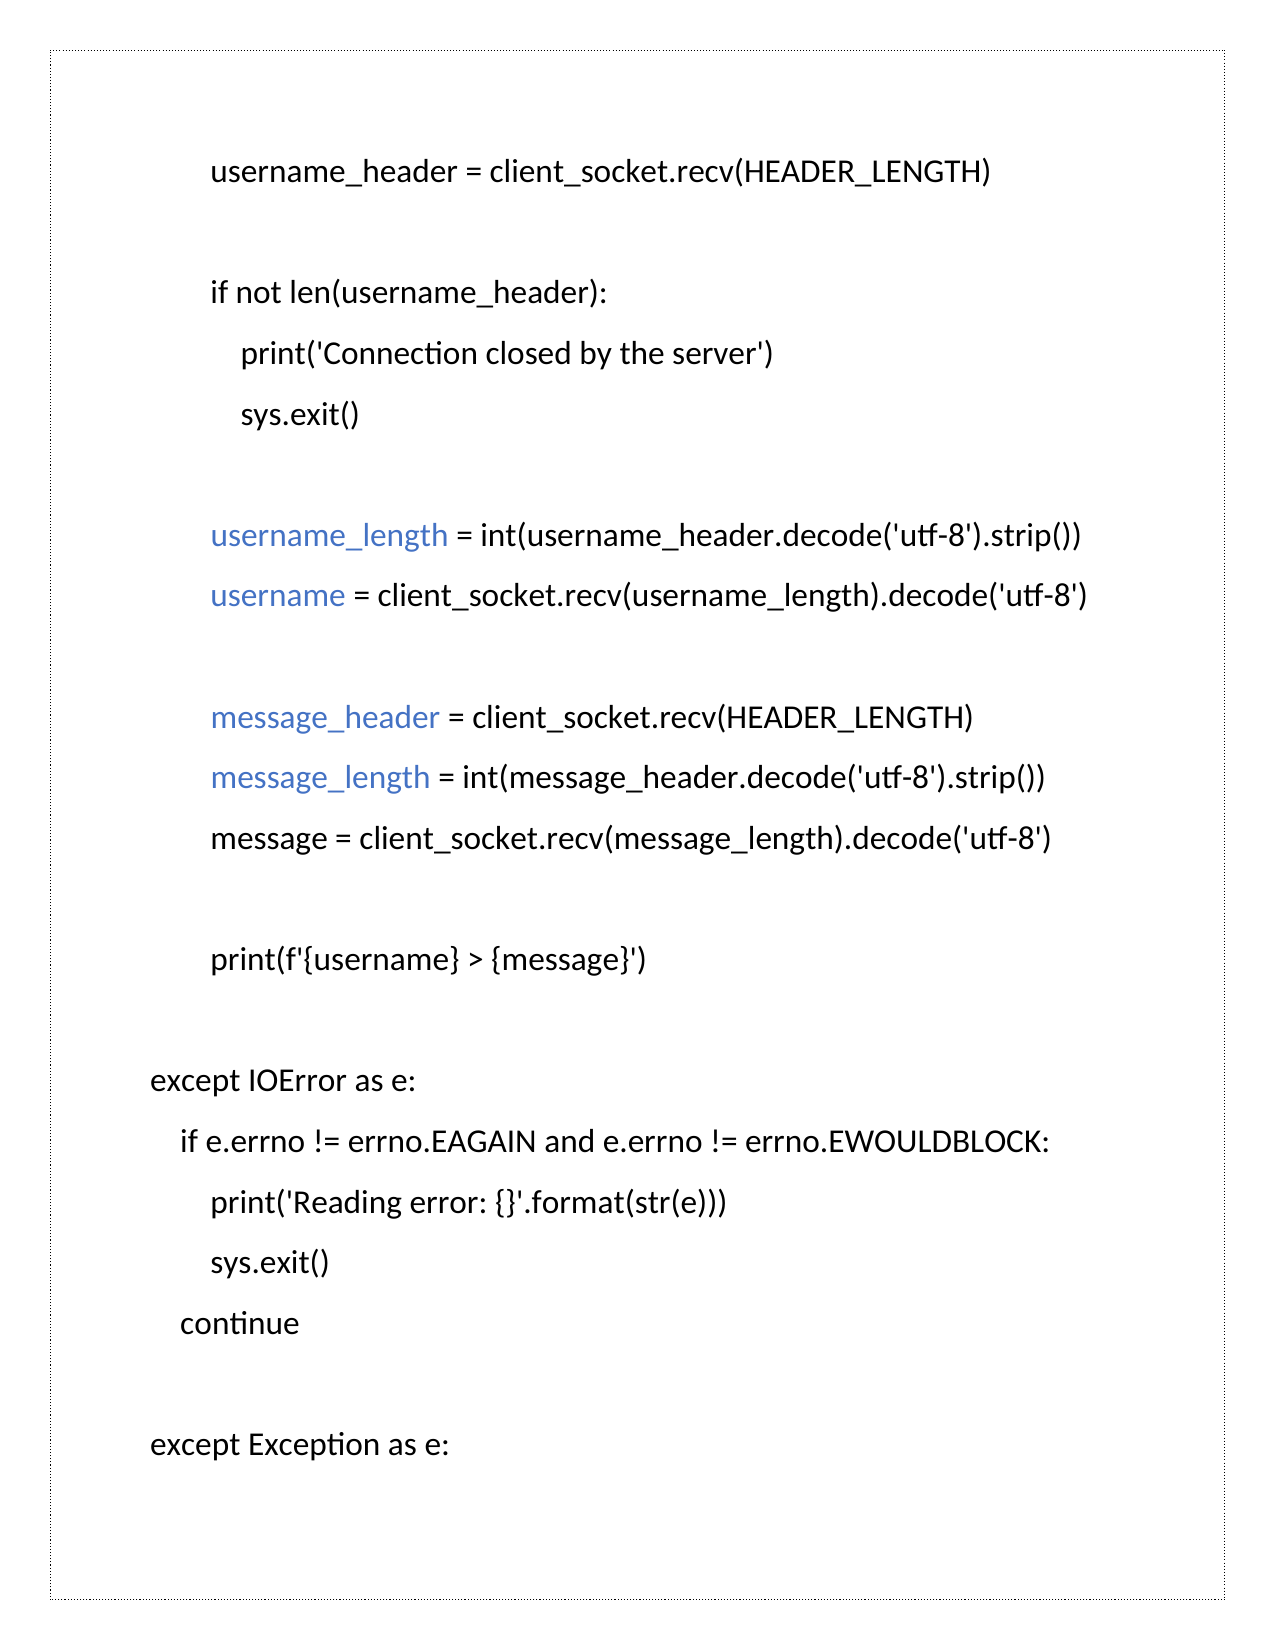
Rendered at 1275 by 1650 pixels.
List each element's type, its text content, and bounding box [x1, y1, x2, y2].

text sys.exit() [150, 392, 1125, 433]
text if not len(username_header): [150, 271, 1125, 312]
text except Exception as e: [150, 1423, 1125, 1464]
text except IOError as e: [150, 1059, 1125, 1100]
text continue [150, 1302, 1125, 1343]
text print('Reading error: {}'.format(str(e))) [150, 1181, 1125, 1221]
text message = client_socket.recv(message_length).decode('utf-8') [150, 817, 1125, 858]
text sys.exit() [150, 1241, 1125, 1282]
text message_length = int(message_header.decode('utf-8').strip()) [150, 756, 1125, 797]
text username_header = client_socket.recv(HEADER_LENGTH) [150, 150, 1125, 191]
text print(f'{username} > {message}') [150, 938, 1125, 979]
text username_length = int(username_header.decode('utf-8').strip()) [150, 514, 1125, 554]
text username = client_socket.recv(username_length).decode('utf-8') [150, 574, 1125, 615]
text print('Connection closed by the server') [150, 332, 1125, 373]
text message_header = client_socket.recv(HEADER_LENGTH) [150, 696, 1125, 736]
text if e.errno != errno.EAGAIN and e.errno != errno.EWOULDBLOCK: [150, 1120, 1125, 1161]
